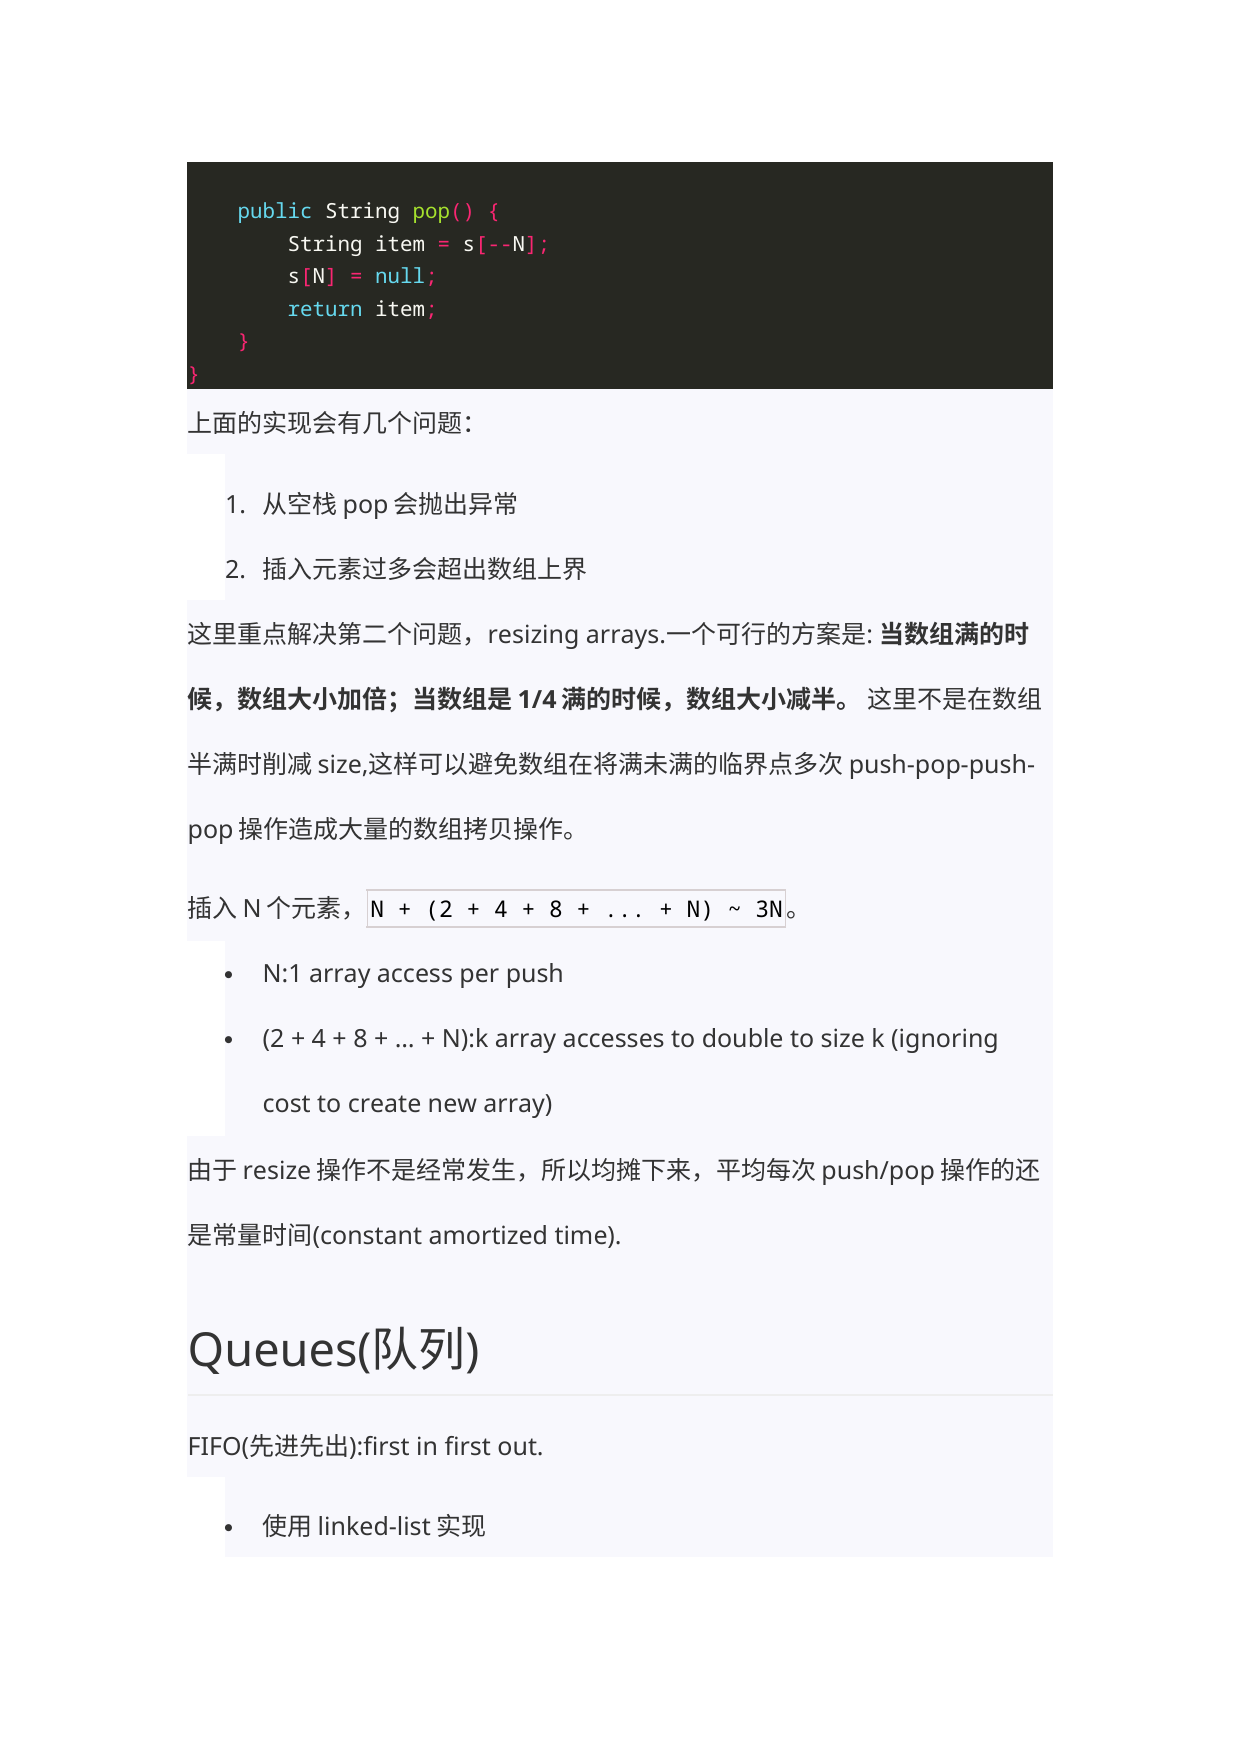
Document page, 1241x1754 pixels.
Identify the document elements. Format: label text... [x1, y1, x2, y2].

text return item; [187, 292, 1053, 324]
text 这里重点解决第二个问题，resizing arrays.一个可行的方案是: 当数组满的时候，数组大小加倍；当数组是1/4满的时候，数组大小减半。 这里不是在数组半满时削减size,这样可以避免数组在将满未满的临界点多次push-pop-push-pop操作造成大量的数组拷贝操作。 [187, 600, 1053, 860]
text 插入N个元素，N + (2 + 4 + 8 + ... + N) ~ 3N。 [187, 876, 1053, 941]
text Queues(队列) [187, 1297, 1053, 1396]
list 插入元素过多会超出数组上界 [225, 535, 1053, 600]
text FIFO(先进先出):first in first out. [187, 1412, 1053, 1477]
text 上面的实现会有几个问题： [187, 389, 1053, 454]
list (2 + 4 + 8 + … + N):k array accesses to double to size k (ignoring cost to create new array) [225, 1006, 1053, 1136]
text } [187, 324, 1053, 357]
text public String pop() { [187, 194, 1053, 227]
text } [187, 357, 1053, 389]
text String item = s[--N]; [187, 227, 1053, 259]
text s[N] = null; [187, 259, 1053, 292]
list 使用linked-list实现 [225, 1492, 1053, 1557]
text 由于resize操作不是经常发生，所以均摊下来，平均每次push/pop操作的还是常量时间(constant amortized time). [187, 1136, 1053, 1266]
list N:1 array access per push [225, 941, 1053, 1006]
list 从空栈pop会抛出异常 [225, 470, 1053, 535]
